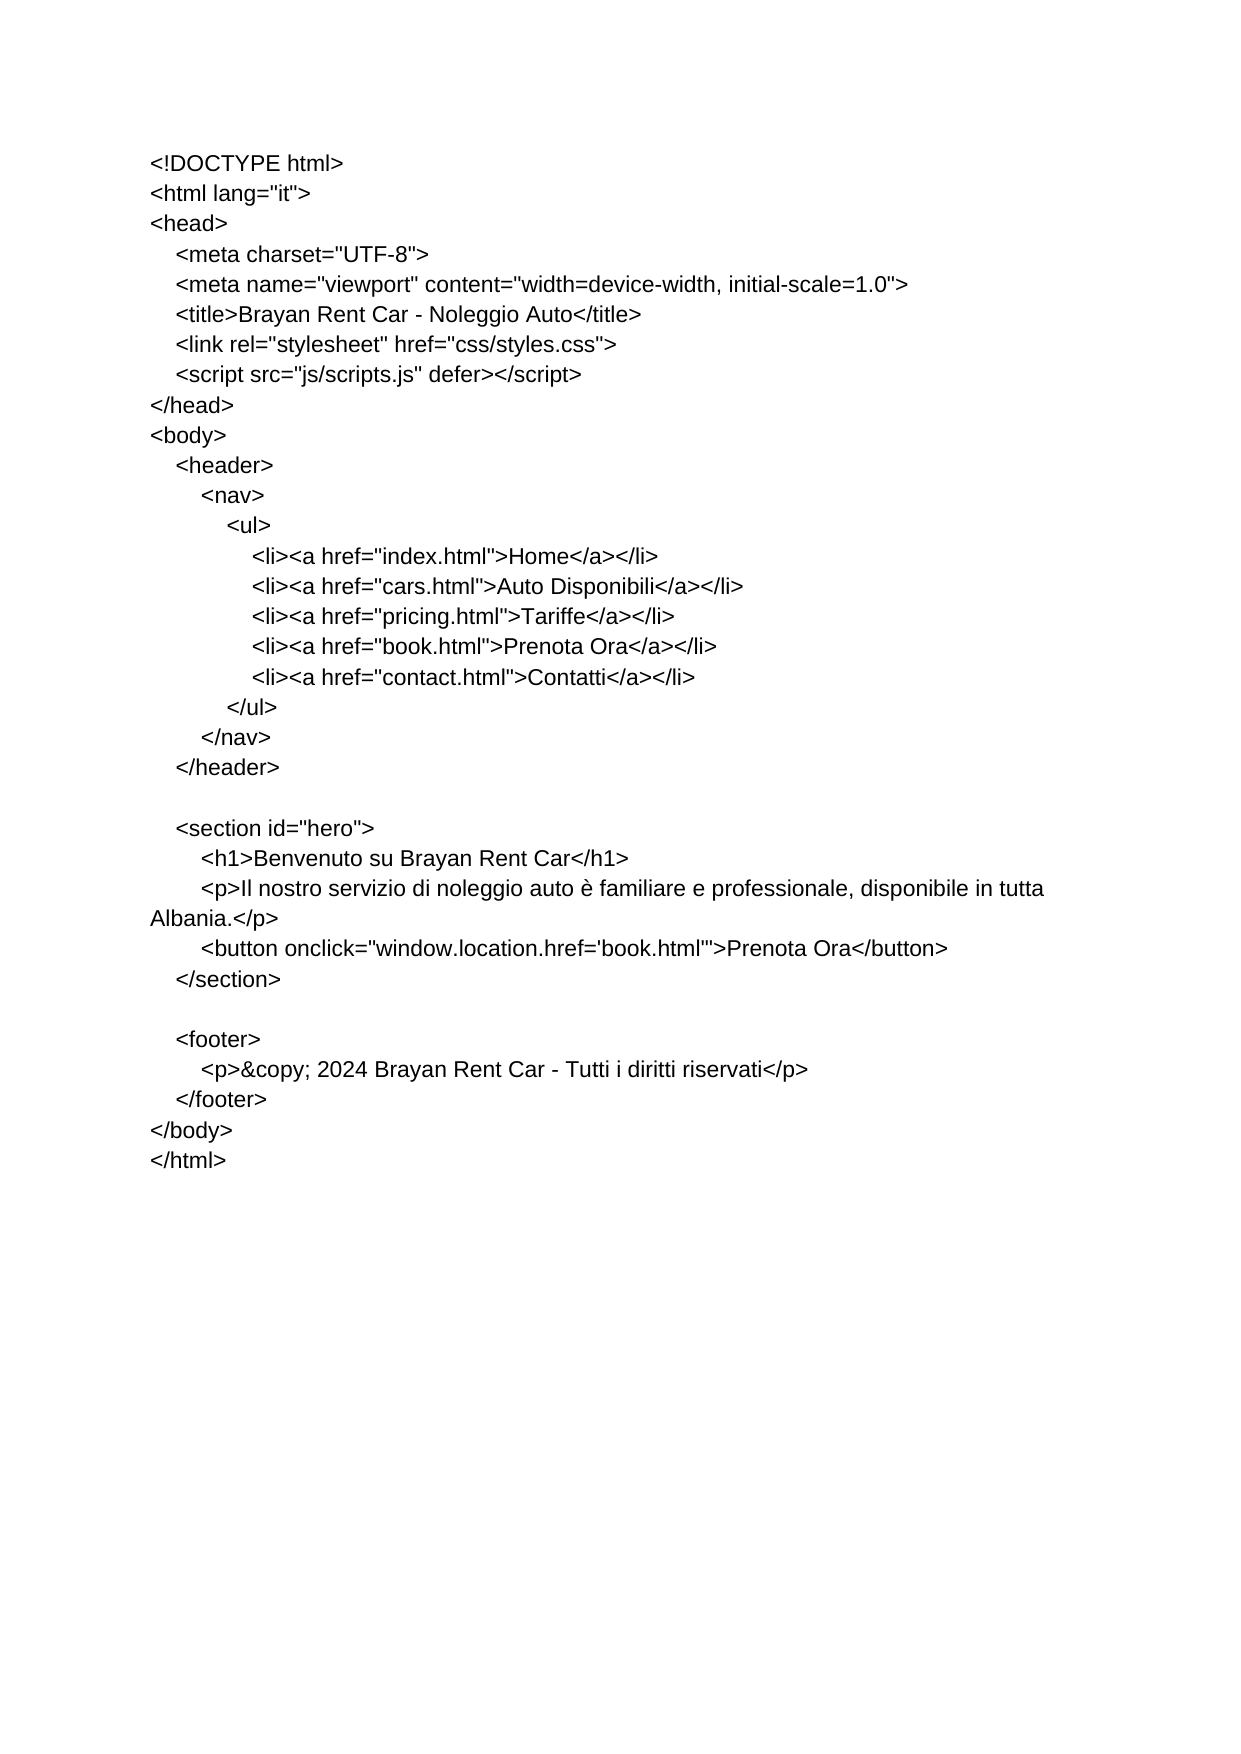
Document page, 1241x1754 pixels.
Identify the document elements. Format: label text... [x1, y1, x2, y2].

text <li><a href="cars.html">Auto Disponibili</a></li> [150, 573, 1090, 599]
text <li><a href="pricing.html">Tariffe</a></li> [150, 603, 1090, 629]
text </footer> [150, 1086, 1090, 1113]
text <p>&copy; 2024 Brayan Rent Car - Tutti i diritti riservati</p> [150, 1056, 1090, 1083]
text <li><a href="contact.html">Contatti</a></li> [150, 663, 1090, 690]
text <head> [150, 210, 1090, 237]
text </head> [150, 392, 1090, 418]
text <meta charset="UTF-8"> [150, 241, 1090, 267]
text </html> [150, 1147, 1090, 1173]
text </body> [150, 1117, 1090, 1143]
text <nav> [150, 482, 1090, 509]
text <li><a href="book.html">Prenota Ora</a></li> [150, 633, 1090, 660]
text <footer> [150, 1026, 1090, 1052]
text <meta name="viewport" content="width=device-width, initial-scale=1.0"> [150, 271, 1090, 297]
text <header> [150, 452, 1090, 478]
text <ul> [150, 512, 1090, 539]
text </section> [150, 966, 1090, 992]
text <link rel="stylesheet" href="css/styles.css"> [150, 331, 1090, 358]
text <script src="js/scripts.js" defer></script> [150, 361, 1090, 388]
text </nav> [150, 724, 1090, 750]
text <button onclick="window.location.href='book.html'">Prenota Ora</button> [150, 935, 1090, 962]
text <!DOCTYPE html> [150, 150, 1090, 176]
text <li><a href="index.html">Home</a></li> [150, 543, 1090, 569]
text </header> [150, 754, 1090, 781]
text <title>Brayan Rent Car - Noleggio Auto</title> [150, 301, 1090, 327]
text <html lang="it"> [150, 180, 1090, 207]
text <body> [150, 422, 1090, 448]
text </ul> [150, 694, 1090, 720]
text <p>Il nostro servizio di noleggio auto è familiare e professionale, disponibile in tutta Albania.</p> [150, 875, 1090, 932]
text <h1>Benvenuto su Brayan Rent Car</h1> [150, 845, 1090, 871]
text <section id="hero"> [150, 814, 1090, 841]
